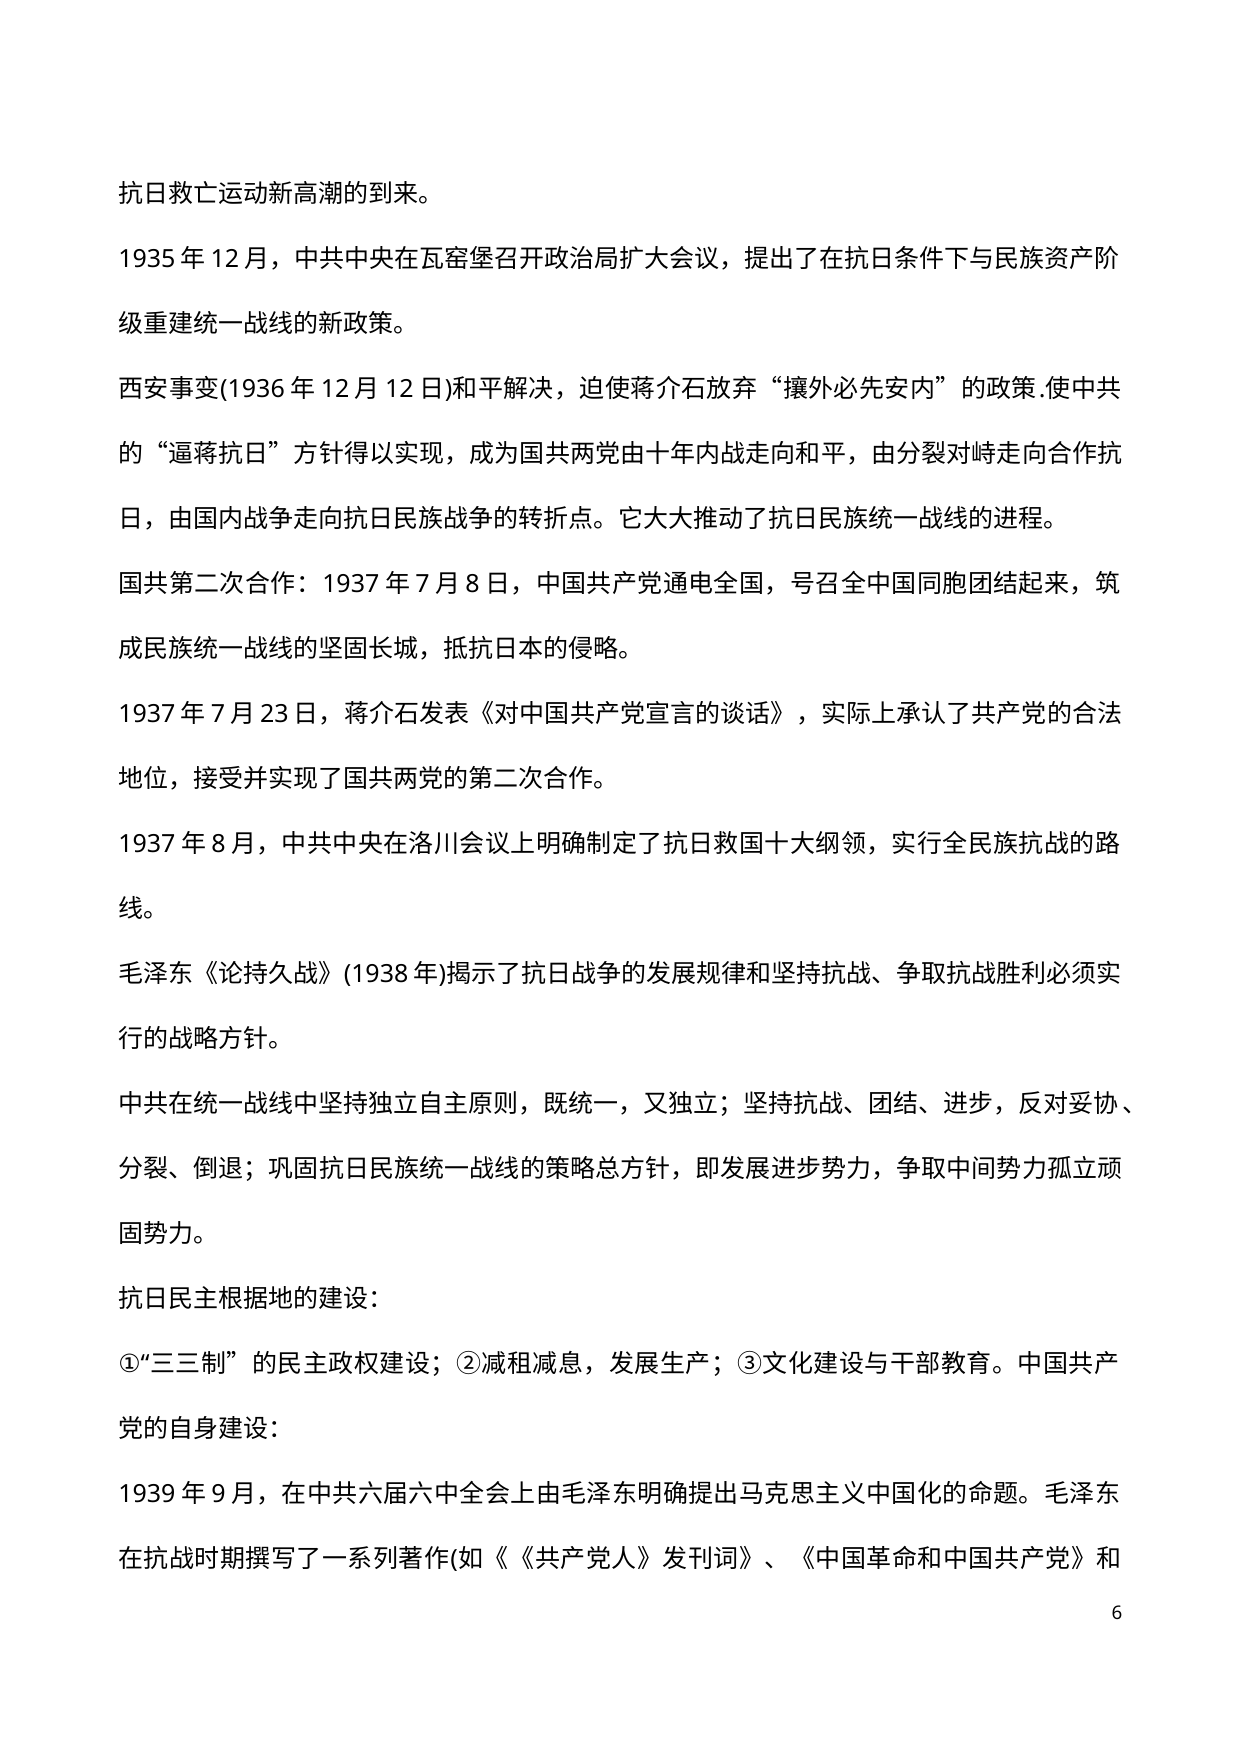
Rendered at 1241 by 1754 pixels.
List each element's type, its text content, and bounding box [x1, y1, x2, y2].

text 1935年12月，中共中央在瓦窑堡召开政治局扩大会议，提出了在抗日条件下与民族资产阶级重建统一战线的新政策。 [118, 224, 1122, 354]
text 1937年8月，中共中央在洛川会议上明确制定了抗日救国十大纲领，实行全民族抗战的路线。 [118, 809, 1122, 939]
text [118, 1459, 1122, 1589]
text 西安事变(1936年12月12日)和平解决，迫使蒋介石放弃“攘外必先安内”的政策.使中共的“逼蒋抗日”方针得以实现，成为国共两党由十年内战走向和平，由分裂对峙走向合作抗日，由国内战争走向抗日民族战争的转折点。它大大推动了抗日民族统一战线的进程。 [118, 354, 1122, 549]
text 1937年7月23日，蒋介石发表《对中国共产党宣言的谈话》，实际上承认了共产党的合法地位，接受并实现了国共两党的第二次合作。 [118, 679, 1122, 809]
text 抗日民主根据地的建设： [118, 1264, 1122, 1329]
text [118, 159, 1122, 224]
text ①“三三制”的民主政权建设；②减租减息，发展生产；③文化建设与干部教育。中国共产党的自身建设： [118, 1329, 1122, 1459]
text 中共在统一战线中坚持独立自主原则，既统一，又独立；坚持抗战、团结、进步，反对妥协、分裂、倒退；巩固抗日民族统一战线的策略总方针，即发展进步势力，争取中间势力孤立顽固势力。 [118, 1069, 1122, 1264]
text 国共第二次合作：1937年7月8日，中国共产党通电全国，号召全中国同胞团结起来，筑成民族统一战线的坚固长城，抵抗日本的侵略。 [118, 549, 1122, 679]
text 毛泽东《论持久战》(1938年)揭示了抗日战争的发展规律和坚持抗战、争取抗战胜利必须实行的战略方针。 [118, 939, 1122, 1069]
